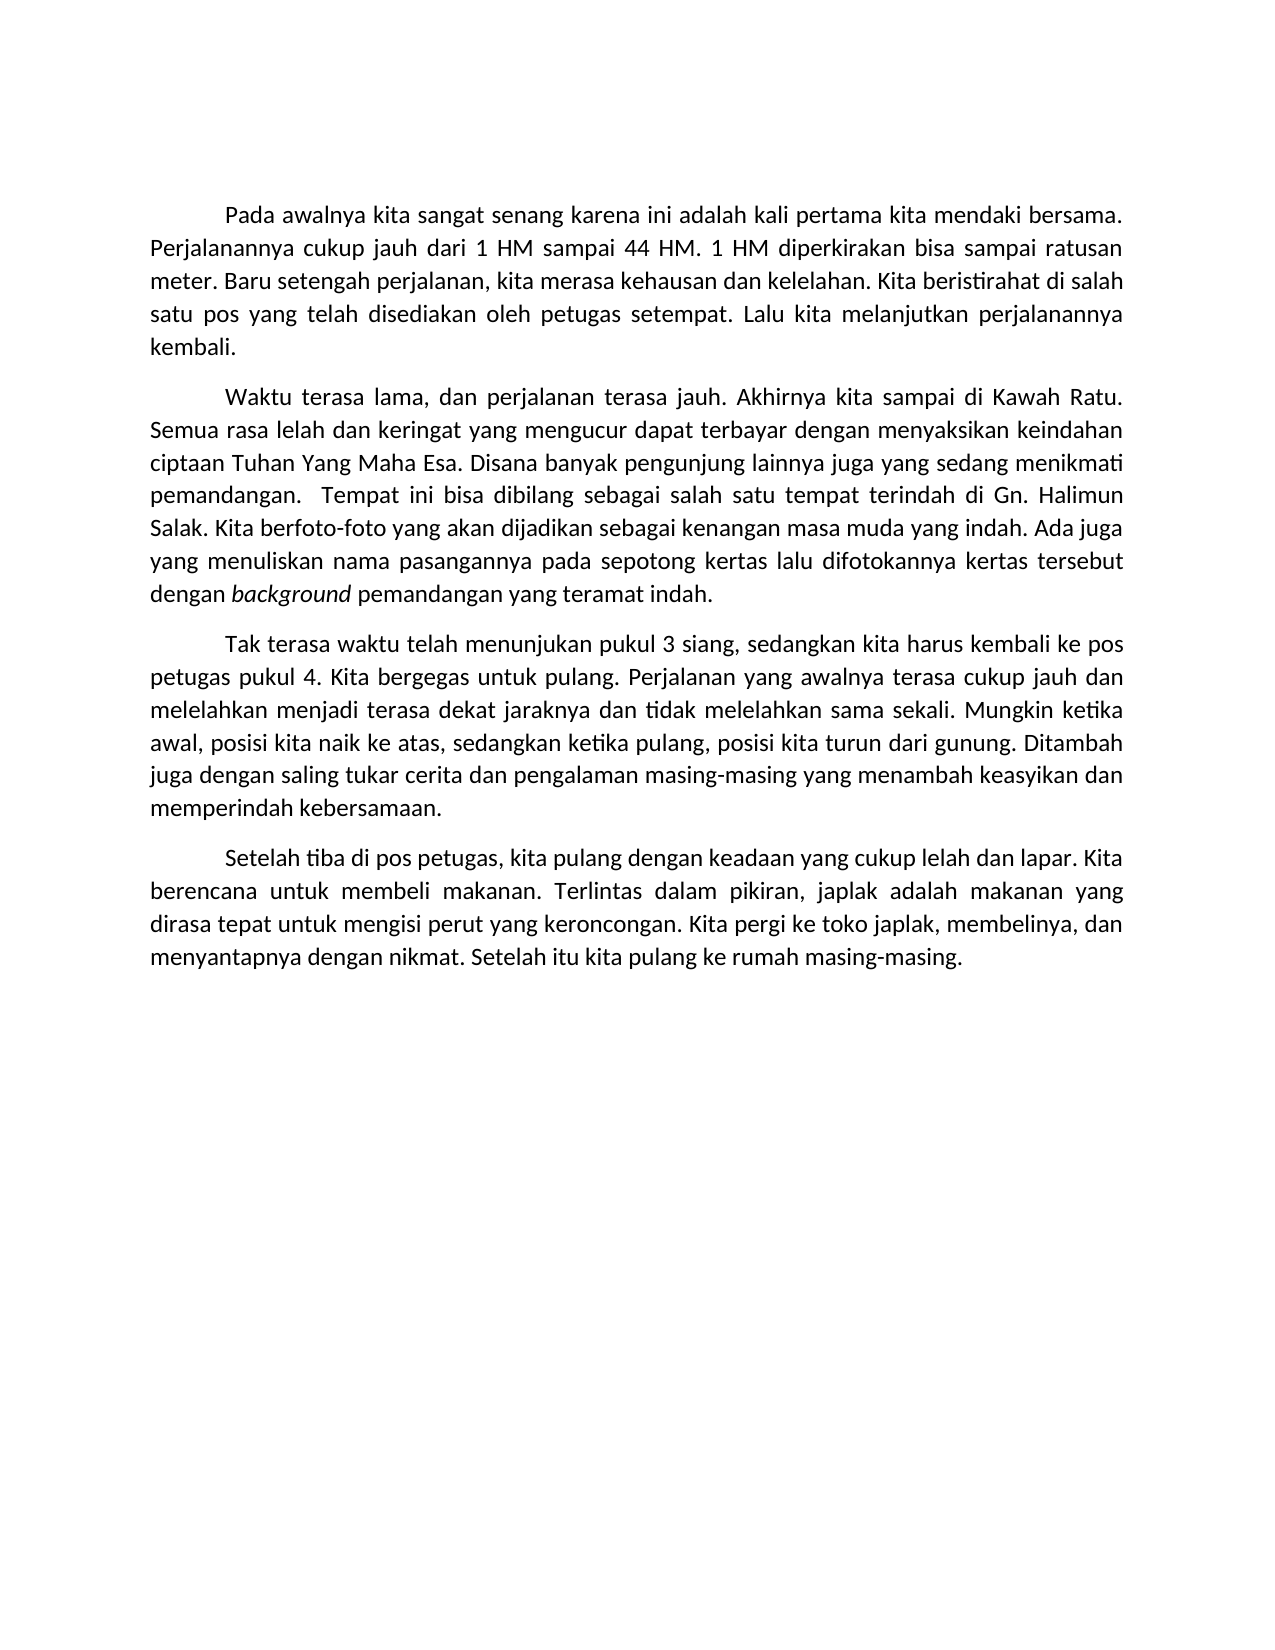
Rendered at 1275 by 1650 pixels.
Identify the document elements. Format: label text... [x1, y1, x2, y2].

text Tak terasa waktu telah menunjukan pukul 3 siang, sedangkan kita harus kembali ke pos petugas pukul 4. Kita bergegas untuk pulang. Perjalanan yang awalnya terasa cukup jauh dan melelahkan menjadi terasa dekat jaraknya dan tidak melelahkan sama sekali. Mungkin ketika awal, posisi kita naik ke atas, sedangkan ketika pulang, posisi kita turun dari gunung. Ditambah juga dengan saling tukar cerita dan pengalaman masing-masing yang menambah keasyikan dan memperindah kebersamaan. [150, 628, 1125, 823]
text Waktu terasa lama, dan perjalanan terasa jauh. Akhirnya kita sampai di Kawah Ratu. Semua rasa lelah dan keringat yang mengucur dapat terbayar dengan menyaksikan keindahan ciptaan Tuhan Yang Maha Esa. Disana banyak pengunjung lainnya juga yang sedang menikmati pemandangan. Tempat ini bisa dibilang sebagai salah satu tempat terindah di Gn. Halimun Salak. Kita berfoto-foto yang akan dijadikan sebagai kenangan masa muda yang indah. Ada juga yang menuliskan nama pasangannya pada sepotong kertas lalu difotokannya kertas tersebut dengan background pemandangan yang teramat indah. [150, 381, 1125, 609]
text Pada awalnya kita sangat senang karena ini adalah kali pertama kita mendaki bersama. Perjalanannya cukup jauh dari 1 HM sampai 44 HM. 1 HM diperkirakan bisa sampai ratusan meter. Baru setengah perjalanan, kita merasa kehausan dan kelelahan. Kita beristirahat di salah satu pos yang telah disediakan oleh petugas setempat. Lalu kita melanjutkan perjalanannya kembali. [150, 199, 1125, 362]
text Setelah tiba di pos petugas, kita pulang dengan keadaan yang cukup lelah dan lapar. Kita berencana untuk membeli makanan. Terlintas dalam pikiran, japlak adalah makanan yang dirasa tepat untuk mengisi perut yang keroncongan. Kita pergi ke toko japlak, membelinya, dan menyantapnya dengan nikmat. Setelah itu kita pulang ke rumah masing-masing. [150, 842, 1125, 971]
